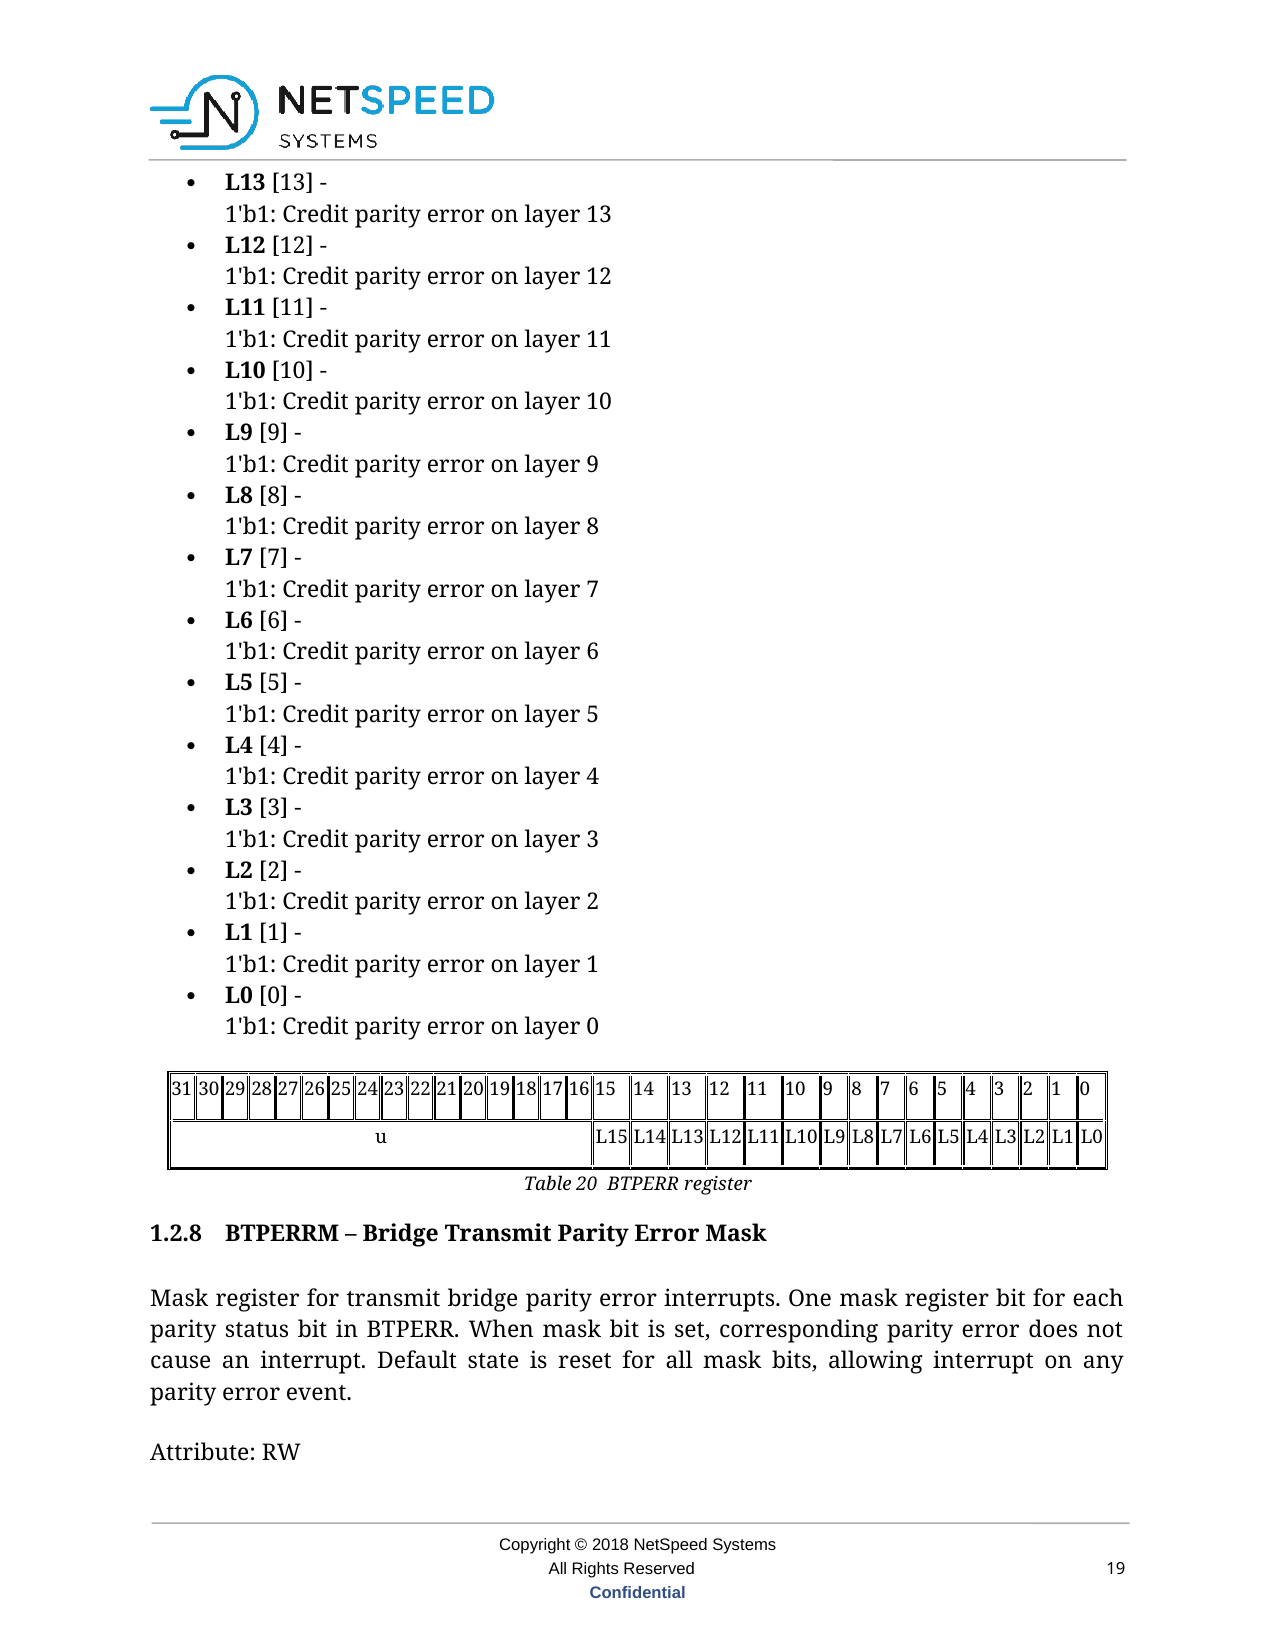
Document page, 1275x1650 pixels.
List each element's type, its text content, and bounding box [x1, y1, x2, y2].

text Mask register for transmit bridge parity error interrupts. One mask register bit for each parity status bit in BTPERR. When mask bit is set, corresponding parity error does not cause an interrupt. Default state is reset for all mask bits, allowing interrupt on any parity error event. [150, 1282, 1125, 1407]
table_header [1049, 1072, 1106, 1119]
list L9 [9] - 1'b1: Credit parity error on layer 9 [187, 416, 1125, 479]
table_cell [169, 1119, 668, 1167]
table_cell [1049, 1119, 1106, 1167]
list L3 [3] - 1'b1: Credit parity error on layer 3 [187, 791, 1125, 854]
text Attribute: RW [150, 1436, 1125, 1467]
list L11 [11] - 1'b1: Credit parity error on layer 11 [187, 291, 1125, 354]
subtitle BTPERRM – Bridge Transmit Parity Error Mask [150, 1217, 1125, 1248]
list L4 [4] - 1'b1: Credit parity error on layer 4 [187, 729, 1125, 791]
list L10 [10] - 1'b1: Credit parity error on layer 10 [187, 354, 1125, 416]
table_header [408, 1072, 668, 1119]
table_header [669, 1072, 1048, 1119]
list L12 [12] - 1'b1: Credit parity error on layer 12 [187, 229, 1125, 291]
list L8 [8] - 1'b1: Credit parity error on layer 8 [187, 479, 1125, 541]
list L5 [5] - 1'b1: Credit parity error on layer 5 [187, 666, 1125, 729]
list L13 [13] - 1'b1: Credit parity error on layer 13 [187, 166, 1125, 229]
list L7 [7] - 1'b1: Credit parity error on layer 7 [187, 541, 1125, 604]
list L0 [0] - 1'b1: Credit parity error on layer 0 [187, 979, 1125, 1041]
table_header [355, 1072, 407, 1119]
list L1 [1] - 1'b1: Credit parity error on layer 1 [187, 916, 1125, 979]
text Table 20 BTPERR register [150, 1170, 1125, 1196]
list L2 [2] - 1'b1: Credit parity error on layer 2 [187, 854, 1125, 916]
picture [150, 75, 495, 150]
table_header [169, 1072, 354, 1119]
list L6 [6] - 1'b1: Credit parity error on layer 6 [187, 604, 1125, 666]
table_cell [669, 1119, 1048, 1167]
